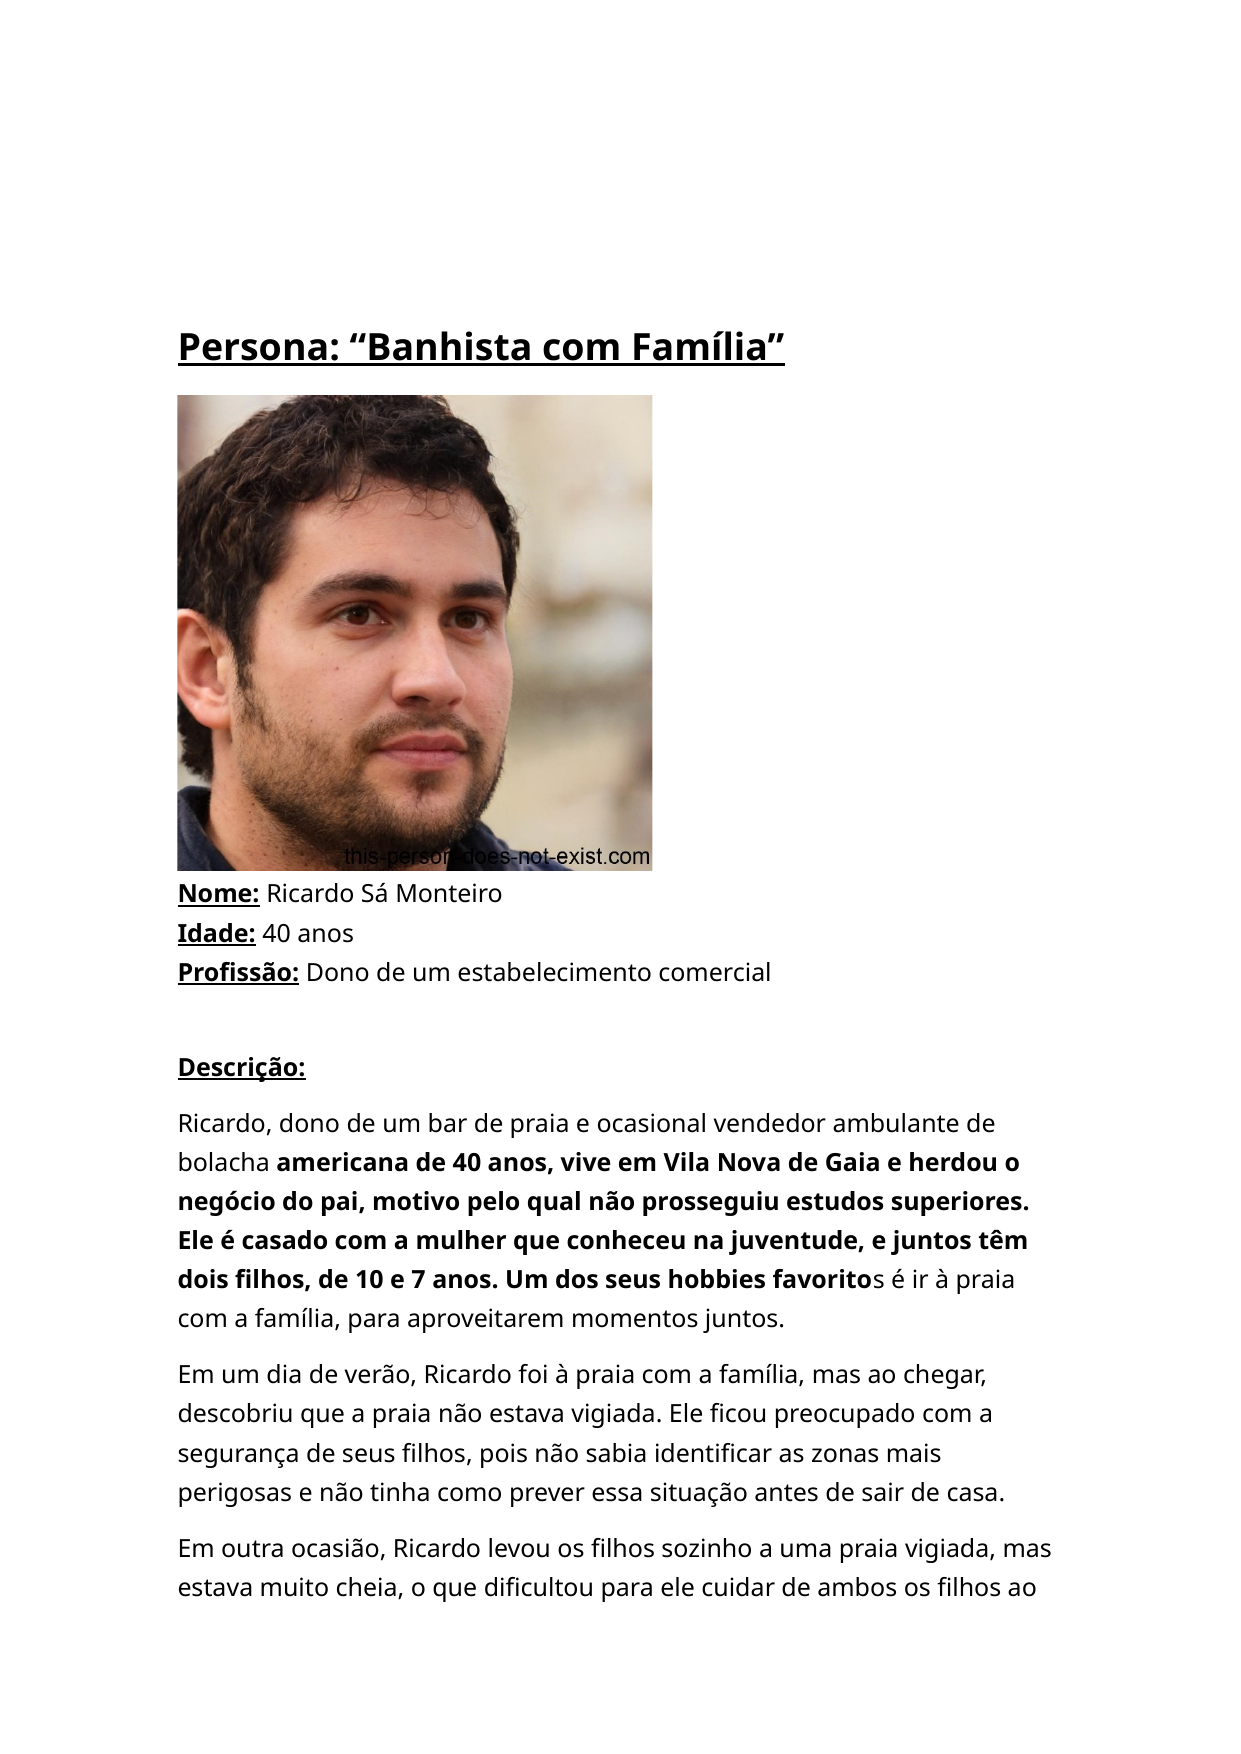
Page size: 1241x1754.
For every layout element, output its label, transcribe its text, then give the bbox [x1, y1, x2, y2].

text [177, 1530, 1063, 1603]
text Profissão: Dono de um estabelecimento comercial [177, 954, 1063, 988]
text Ricardo, dono de um bar de praia e ocasional vendedor ambulante de bolacha americana de 40 anos, vive em Vila Nova de Gaia e herdou o negócio do pai, motivo pelo qual não prosseguiu estudos superiores. Ele é casado com a mulher que conheceu na juventude, e juntos têm dois filhos, de 10 e 7 anos. Um dos seus hobbies favoritos é ir à praia com a família, para aproveitarem momentos juntos. [177, 1105, 1063, 1335]
text Nome: Ricardo Sá Monteiro [177, 876, 1063, 910]
text Em um dia de verão, Ricardo foi à praia com a família, mas ao chegar, descobriu que a praia não estava vigiada. Ele ficou preocupado com a segurança de seus filhos, pois não sabia identificar as zonas mais perigosas e não tinha como prever essa situação antes de sair de casa. [177, 1357, 1063, 1508]
picture [177, 395, 653, 871]
text Descrição: [177, 1049, 1063, 1083]
text Idade: 40 anos [177, 915, 1063, 949]
text Persona: “Banhista com Família” [177, 320, 1063, 371]
